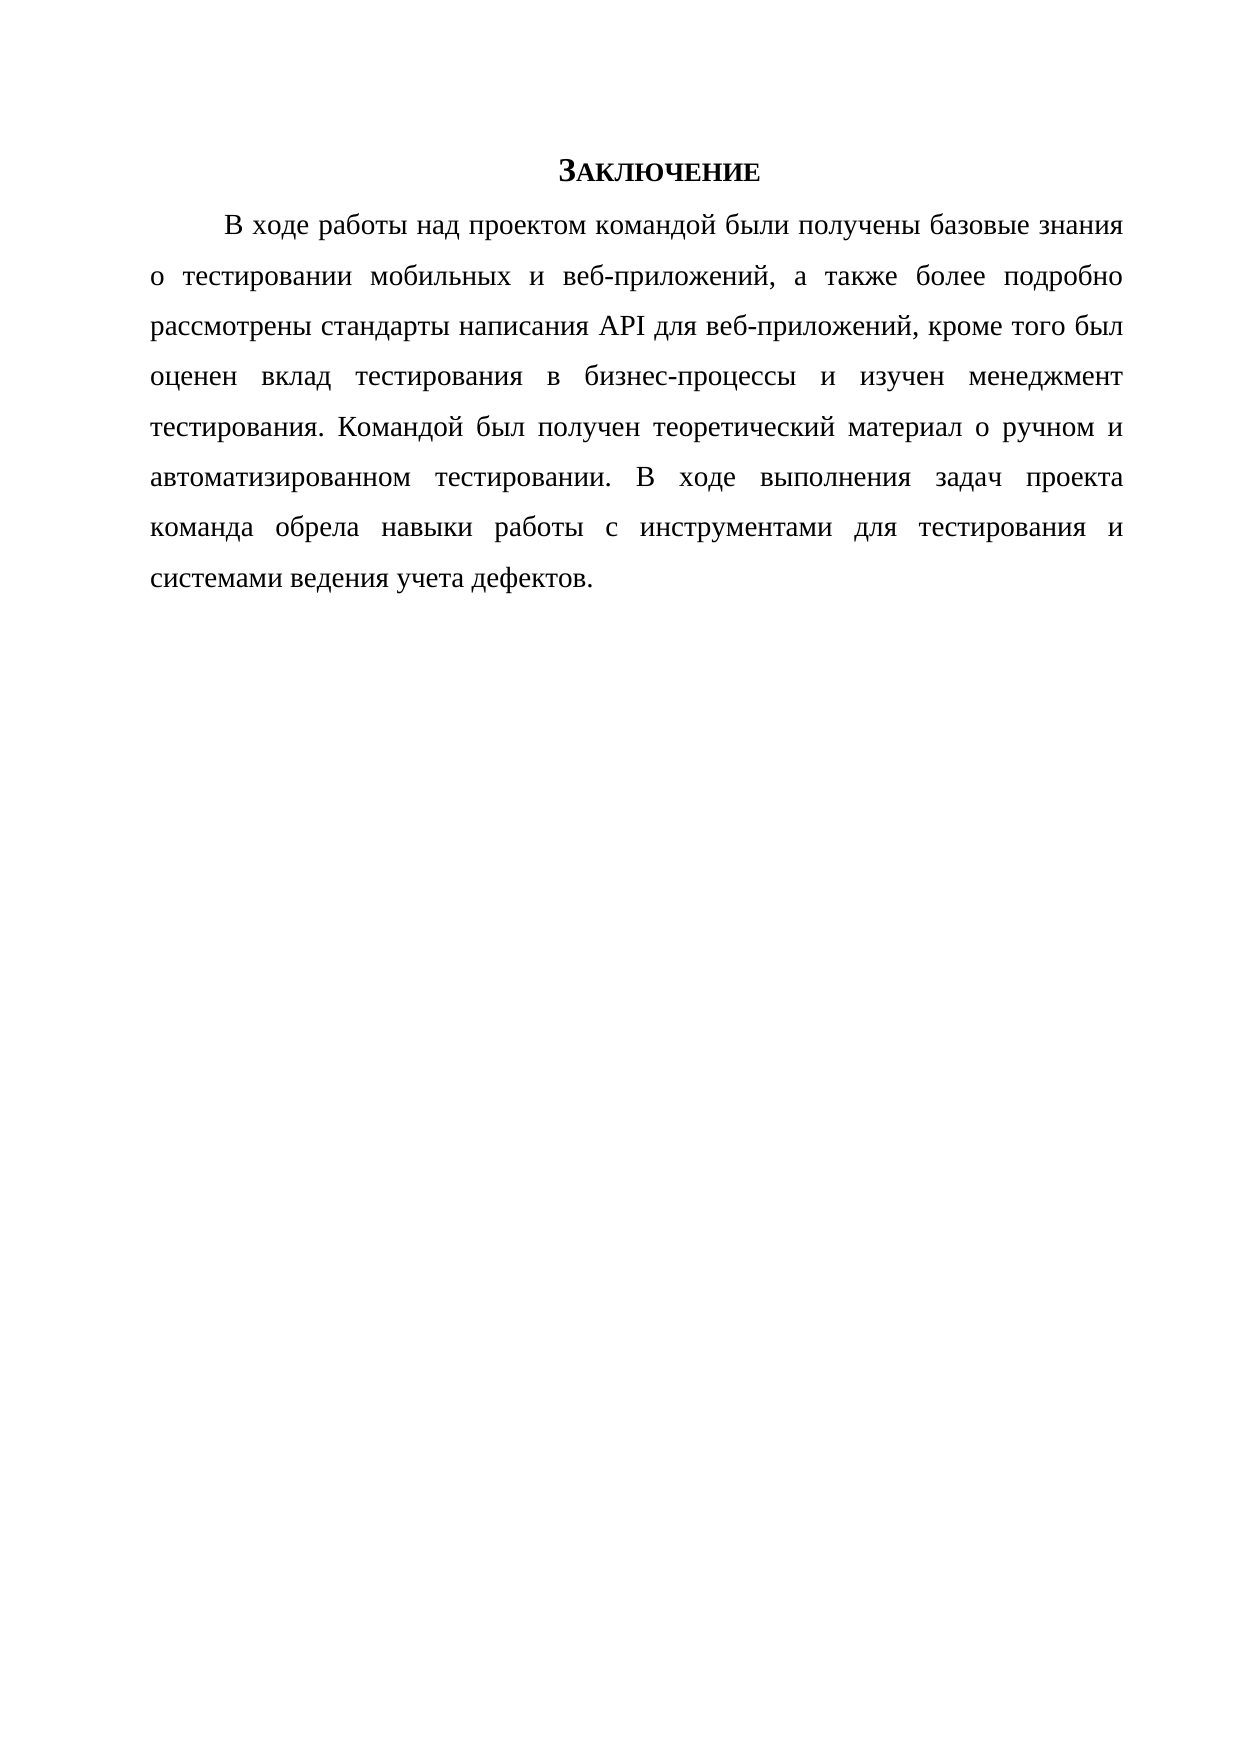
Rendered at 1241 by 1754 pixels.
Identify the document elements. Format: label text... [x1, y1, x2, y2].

subtitle Заключение [195, 150, 1124, 188]
text В ходе работы над проектом командой были получены базовые знания о тестировании мобильных и веб-приложений, а также более подробно рассмотрены стандарты написания API для веб-приложений, кроме того был оценен вклад тестирования в бизнес-процессы и изучен менеджмент тестирования. Командой был получен теоретический материал о ручном и автоматизированном тестировании. В ходе выполнения задач проекта команда обрела навыки работы с инструментами для тестирования и системами ведения учета дефектов. [150, 207, 1124, 593]
